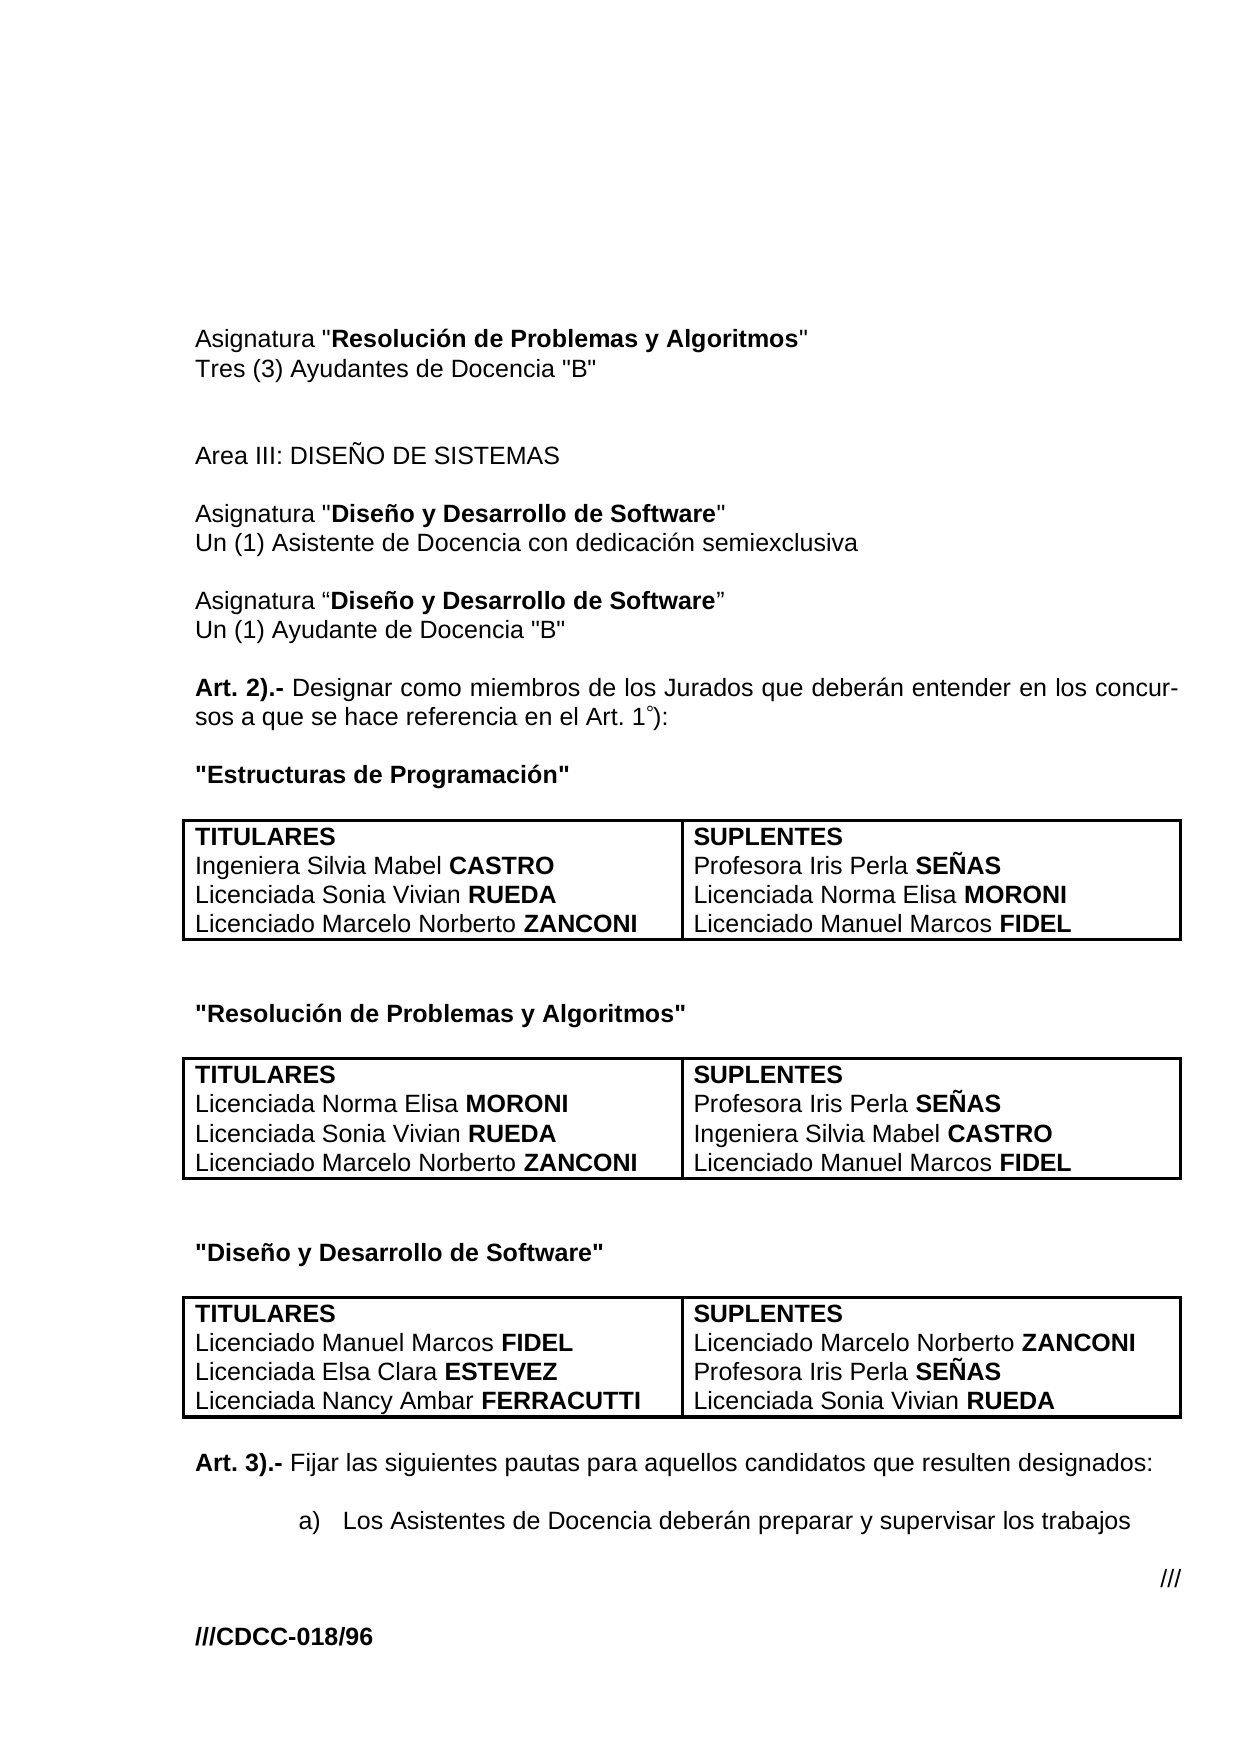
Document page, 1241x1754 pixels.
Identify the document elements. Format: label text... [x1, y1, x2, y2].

table_cell Licenciado Marcelo Norberto ZANCONI [684, 1328, 1179, 1357]
text Tres (3) Ayudantes de Docencia "B" [195, 353, 1181, 382]
table_cell Licenciado Manuel Marcos FIDEL [185, 1328, 681, 1357]
list Los Asistentes de Docencia deberán preparar y supervisar los trabajos [298, 1506, 1181, 1535]
text /// [195, 1564, 1181, 1593]
table_cell Ingeniera Silvia Mabel CASTRO [185, 851, 681, 880]
table_cell Licenciada Sonia Vivian RUEDA [684, 1386, 1179, 1415]
text Asignatura “Diseño y Desarrollo de Software” [195, 586, 1181, 615]
table_header SUPLENTES [684, 822, 1179, 851]
table_cell Licenciado Marcelo Norberto ZANCONI [185, 909, 681, 938]
text "Diseño y Desarrollo de Software" [195, 1238, 1181, 1267]
table_cell Profesora Iris Perla SEÑAS [684, 851, 1179, 880]
table_header SUPLENTES [684, 1060, 1179, 1089]
table_cell Profesora Iris Perla SEÑAS [684, 1089, 1179, 1118]
text Un (1) Asistente de Docencia con dedicación semiexclusiva [195, 528, 1181, 557]
text Asignatura "Resolución de Problemas y Algoritmos" [195, 324, 1181, 353]
text Asignatura "Diseño y Desarrollo de Software" [195, 499, 1181, 528]
text ///CDCC-018/96 [195, 1622, 1181, 1651]
table_cell Licenciada Sonia Vivian RUEDA [185, 1119, 681, 1147]
text Un (1) Ayudante de Docencia "B" [195, 615, 1181, 644]
text Art. 3).- Fijar las siguientes pautas para aquellos candidatos que resulten designados: [195, 1447, 1181, 1477]
table_cell Licenciada Norma Elisa MORONI [684, 880, 1179, 909]
table_cell Licenciada Elsa Clara ESTEVEZ [185, 1357, 681, 1386]
text "Estructuras de Programación" [195, 760, 1181, 789]
text Area III: DISEÑO DE SISTEMAS [195, 441, 1181, 470]
table_header TITULARES [185, 1060, 681, 1089]
table_cell Licenciado Marcelo Norberto ZANCONI [185, 1148, 681, 1177]
table_cell Ingeniera Silvia Mabel CASTRO [684, 1119, 1179, 1147]
table_cell Licenciada Nancy Ambar FERRACUTTI [185, 1386, 681, 1415]
table_cell Licenciado Manuel Marcos FIDEL [684, 909, 1179, 938]
table_cell Licenciado Manuel Marcos FIDEL [684, 1148, 1179, 1177]
table_cell Profesora Iris Perla SEÑAS [684, 1357, 1179, 1386]
table_cell Licenciada Norma Elisa MORONI [185, 1089, 681, 1118]
text Art. 2).- Designar como miembros de los Jurados que deberán entender en los concur-sos a que se hace referencia en el Art. 1): [195, 673, 1181, 731]
table_cell Licenciada Sonia Vivian RUEDA [185, 880, 681, 909]
text "Resolución de Problemas y Algoritmos" [195, 999, 1181, 1028]
table_header SUPLENTES [684, 1299, 1179, 1328]
table_header TITULARES [185, 1299, 681, 1328]
table_header TITULARES [185, 822, 681, 851]
